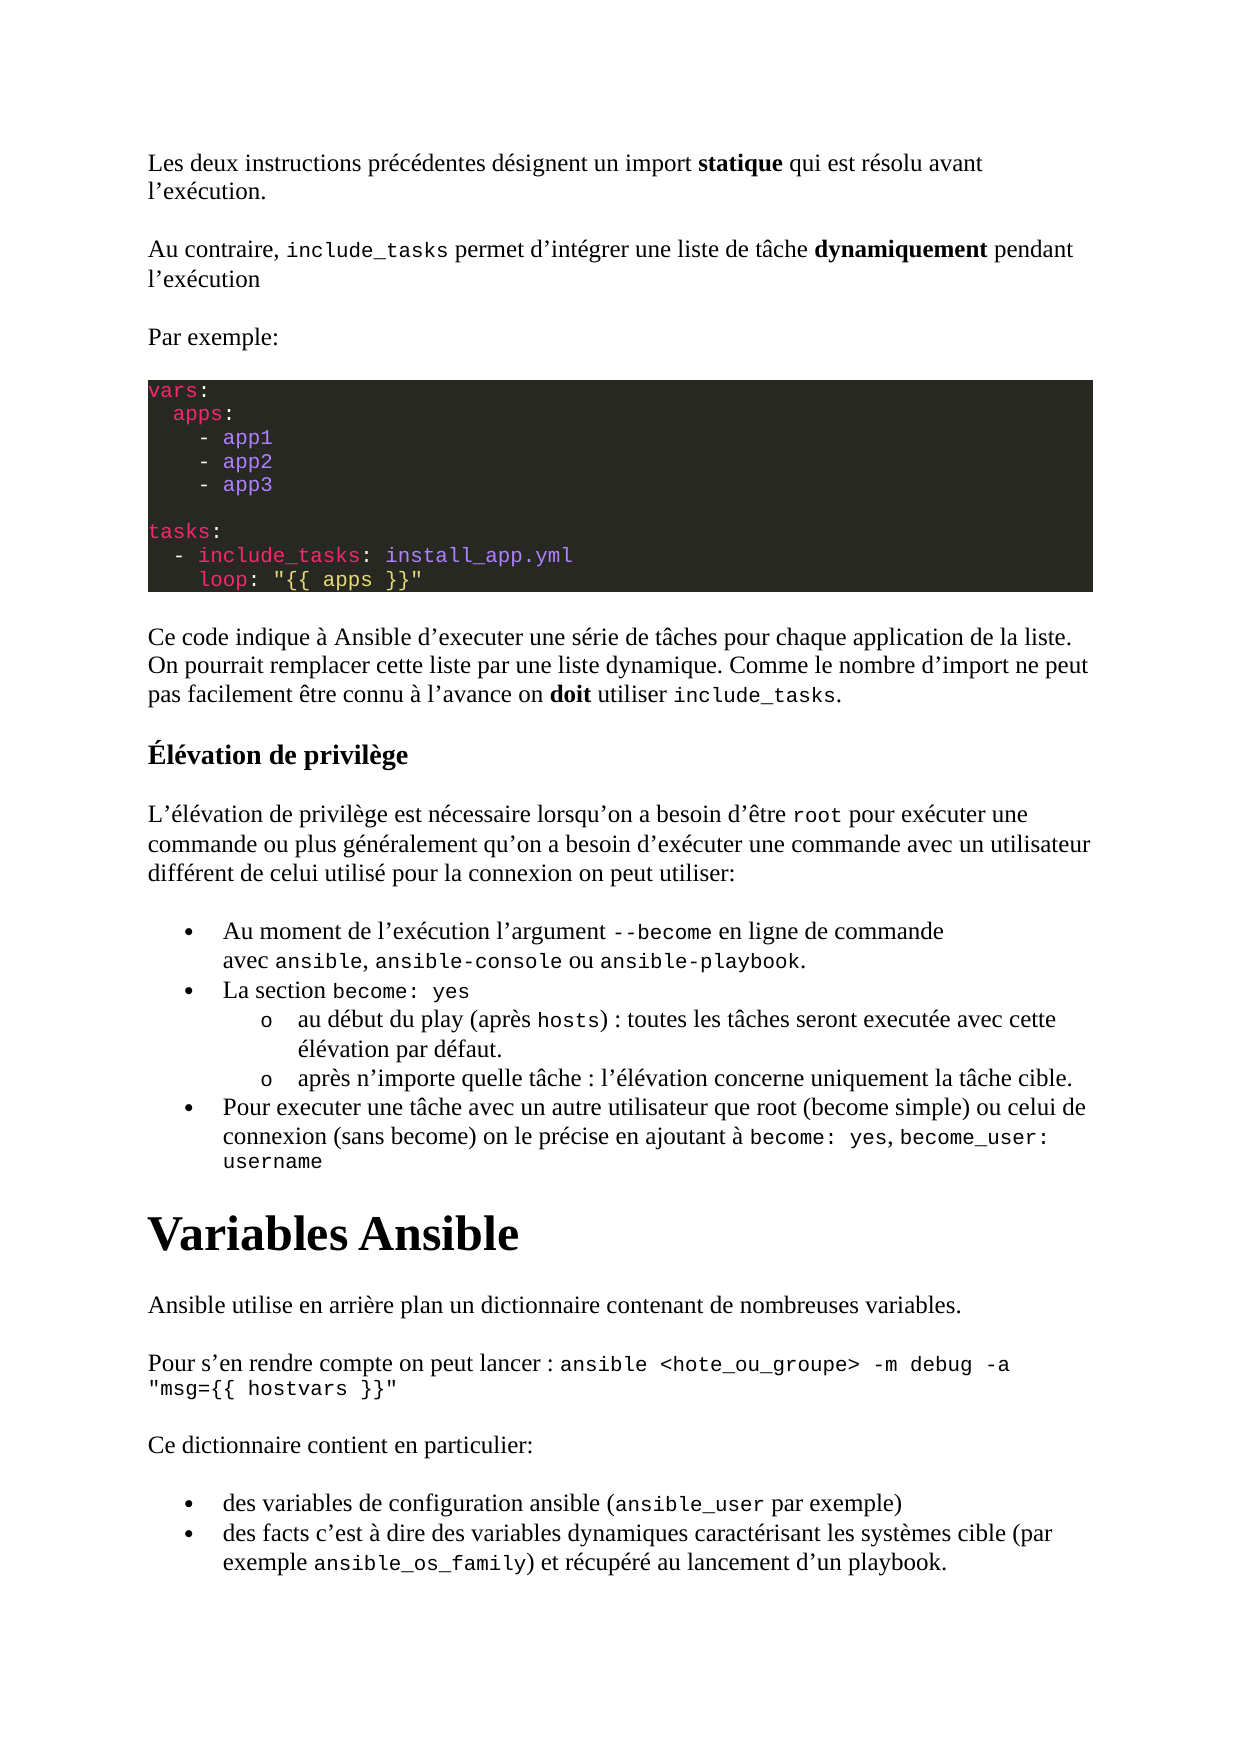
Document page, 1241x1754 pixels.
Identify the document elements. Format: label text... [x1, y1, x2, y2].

list des facts c’est à dire des variables dynamiques caractérisant les systèmes cible (par exemple ansible_os_family) et récupéré au lancement d’un playbook. [185, 1518, 1093, 1576]
text Élévation de privilège [148, 738, 1093, 770]
text tasks: [148, 522, 1093, 545]
text - app1 [148, 427, 1093, 451]
text - include_tasks: install_app.yml [148, 545, 1093, 569]
text Les deux instructions précédentes désignent un import statique qui est résolu avant l’exécution. [148, 148, 1093, 205]
list Au moment de l’exécution l’argument --become en ligne de commande avec ansible, ansible-console ou ansible-playbook. [185, 916, 1093, 975]
text Pour s’en rendre compte on peut lancer : ansible <hote_ou_groupe> -m debug -a "msg={{ hostvars }}" [148, 1348, 1093, 1401]
text loop: "{{ apps }}" [148, 569, 1093, 592]
list au début du play (après hosts) : toutes les tâches seront executée avec cette élévation par défaut. [260, 1004, 1093, 1063]
list Pour executer une tâche avec un autre utilisateur que root (become simple) ou celui de connexion (sans become) on le précise en ajoutant à become: yes, become_user: username [185, 1092, 1093, 1174]
list après n’importe quelle tâche : l’élévation concerne uniquement la tâche cible. [260, 1063, 1093, 1092]
text Par exemple: [148, 322, 1093, 351]
text Au contraire, include_tasks permet d’intégrer une liste de tâche dynamiquement pendant l’exécution [148, 234, 1093, 293]
list La section become: yes [185, 975, 1093, 1004]
text L’élévation de privilège est nécessaire lorsqu’on a besoin d’être root pour exécuter une commande ou plus généralement qu’on a besoin d’exécuter une commande avec un utilisateur différent de celui utilisé pour la connexion on peut utiliser: [148, 799, 1093, 887]
text - app3 [148, 474, 1093, 498]
text Ce code indique à Ansible d’executer une série de tâches pour chaque application de la liste. On pourrait remplacer cette liste par une liste dynamique. Comme le nombre d’import ne peut pas facilement être connu à l’avance on doit utiliser include_tasks. [148, 622, 1093, 709]
text - app2 [148, 451, 1093, 474]
text Variables Ansible [148, 1203, 1093, 1261]
text Ansible utilise en arrière plan un dictionnaire contenant de nombreuses variables. [148, 1290, 1093, 1319]
text apps: [148, 403, 1093, 427]
text Ce dictionnaire contient en particulier: [148, 1431, 1093, 1459]
text vars: [148, 380, 1093, 403]
list des variables de configuration ansible (ansible_user par exemple) [185, 1488, 1093, 1518]
